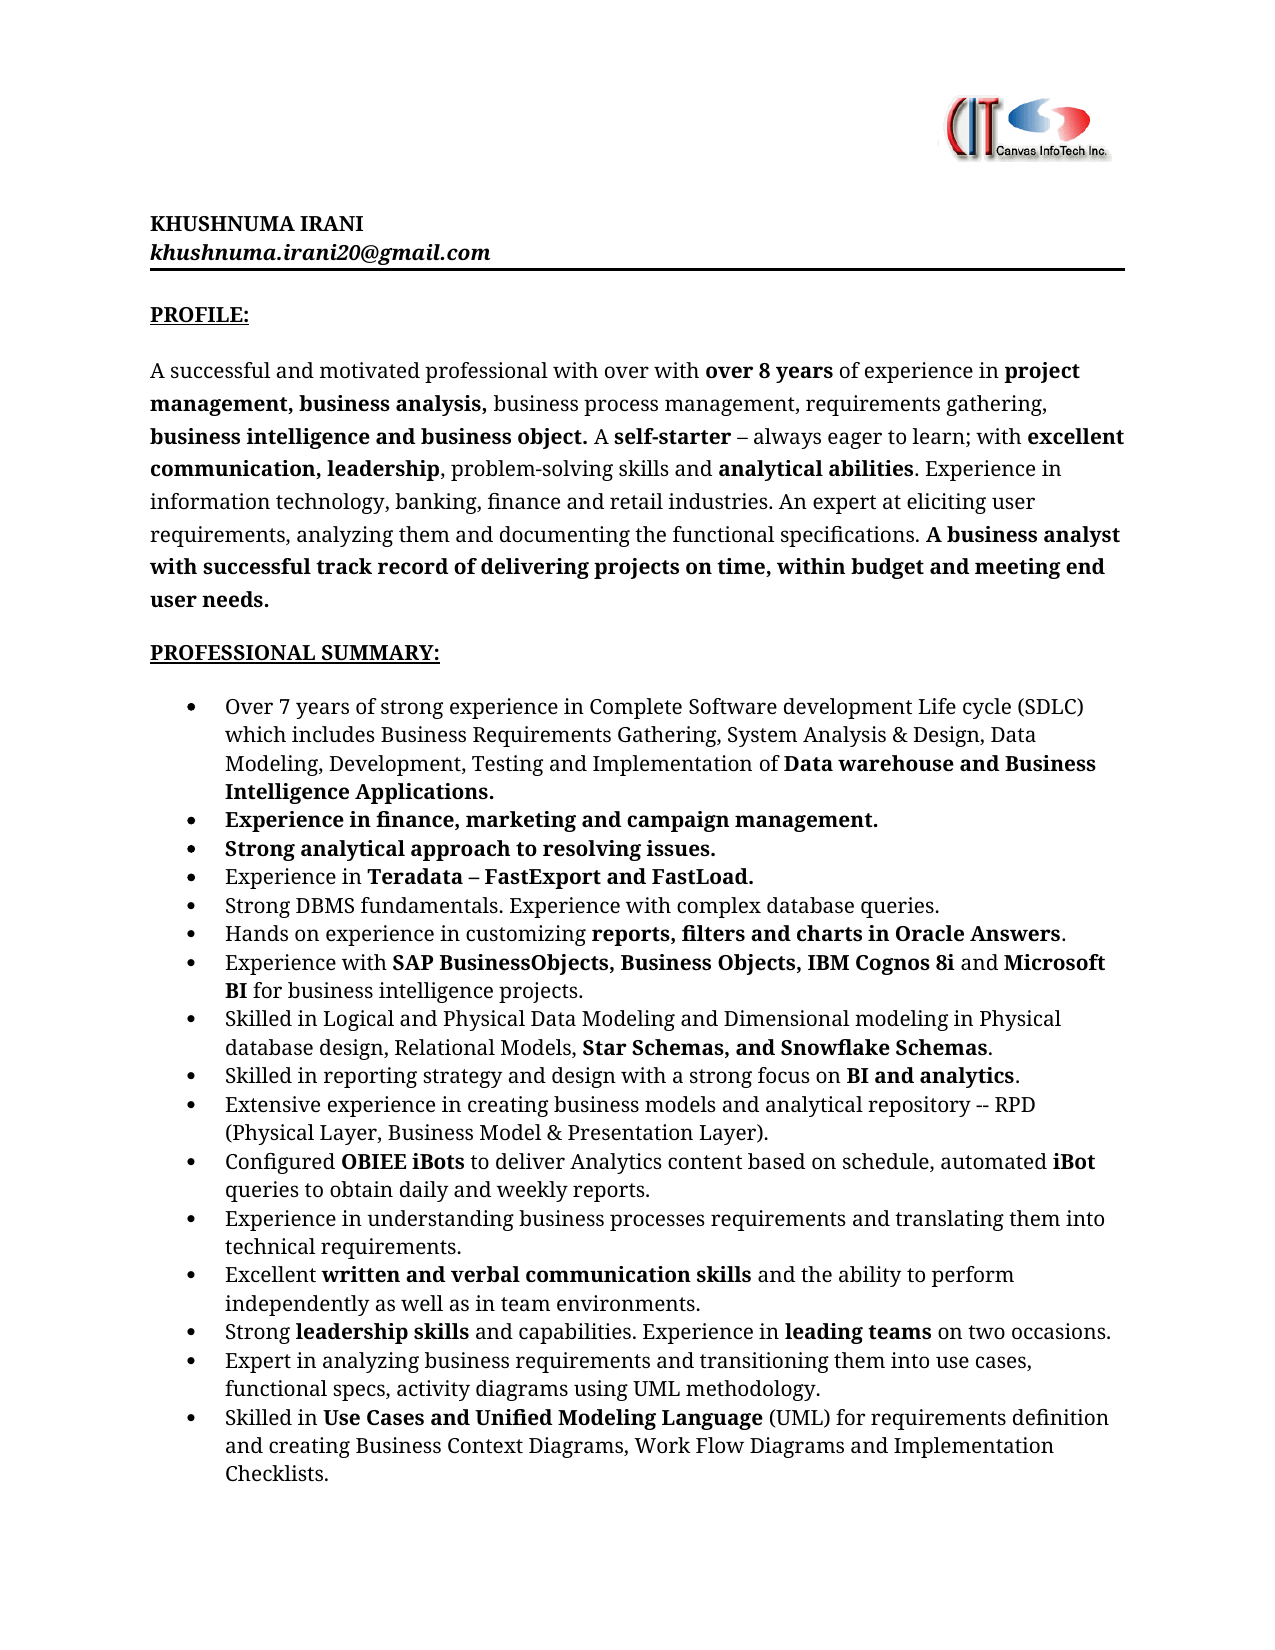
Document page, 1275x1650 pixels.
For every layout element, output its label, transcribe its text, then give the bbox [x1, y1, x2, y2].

list Strong analytical approach to resolving issues. [187, 834, 1125, 862]
list Experience in understanding business processes requirements and translating them into technical requirements. [187, 1204, 1125, 1261]
list Experience with SAP BusinessObjects, Business Objects, IBM Cognos 8i and Microsoft BI for business intelligence projects. [187, 948, 1125, 1004]
list Configured OBIEE iBots to deliver Analytics content based on schedule, automated iBot queries to obtain daily and weekly reports. [187, 1147, 1125, 1204]
text KHUSHNUMA IRANI [150, 209, 1125, 238]
list Expert in analyzing business requirements and transitioning them into use cases, functional specs, activity diagrams using UML methodology. [187, 1346, 1125, 1403]
list Experience in finance, marketing and campaign management. [187, 806, 1125, 834]
picture [932, 75, 1125, 182]
list Skilled in Logical and Physical Data Modeling and Dimensional modeling in Physical database design, Relational Models, Star Schemas, and Snowflake Schemas. [187, 1004, 1125, 1061]
text PROFILE: [150, 300, 1125, 328]
list Skilled in reporting strategy and design with a strong focus on BI and analytics. [187, 1061, 1125, 1090]
list Strong leadership skills and capabilities. Experience in leading teams on two occasions. [187, 1317, 1125, 1346]
text PROFESSIONAL SUMMARY: [150, 638, 1125, 667]
list Extensive experience in creating business models and analytical repository -- RPD (Physical Layer, Business Model & Presentation Layer). [187, 1090, 1125, 1147]
list Excellent written and verbal communication skills and the ability to perform independently as well as in team environments. [187, 1261, 1125, 1317]
list Strong DBMS fundamentals. Experience with complex database queries. [187, 891, 1125, 919]
text A successful and motivated professional with over with over 8 years of experience in project management, business analysis, business process management, requirements gathering, business intelligence and business object. A self-starter – always eager to learn; with excellent communication, leadership, problem-solving skills and analytical abilities. Experience in information technology, banking, finance and retail industries. An expert at eliciting user requirements, analyzing them and documenting the functional specifications. A business analyst with successful track record of delivering projects on time, within budget and meeting end user needs. [150, 357, 1125, 613]
list Experience in Teradata – FastExport and FastLoad. [187, 862, 1125, 891]
text khushnuma.irani20@gmail.com [150, 238, 1125, 268]
list Over 7 years of strong experience in Complete Software development Life cycle (SDLC) which includes Business Requirements Gathering, System Analysis & Design, Data Modeling, Development, Testing and Implementation of Data warehouse and Business Intelligence Applications. [187, 692, 1125, 806]
list Skilled in Use Cases and Unified Modeling Language (UML) for requirements definition and creating Business Context Diagrams, Work Flow Diagrams and Implementation Checklists. [187, 1403, 1125, 1488]
list Hands on experience in customizing reports, filters and charts in Oracle Answers. [187, 919, 1125, 948]
